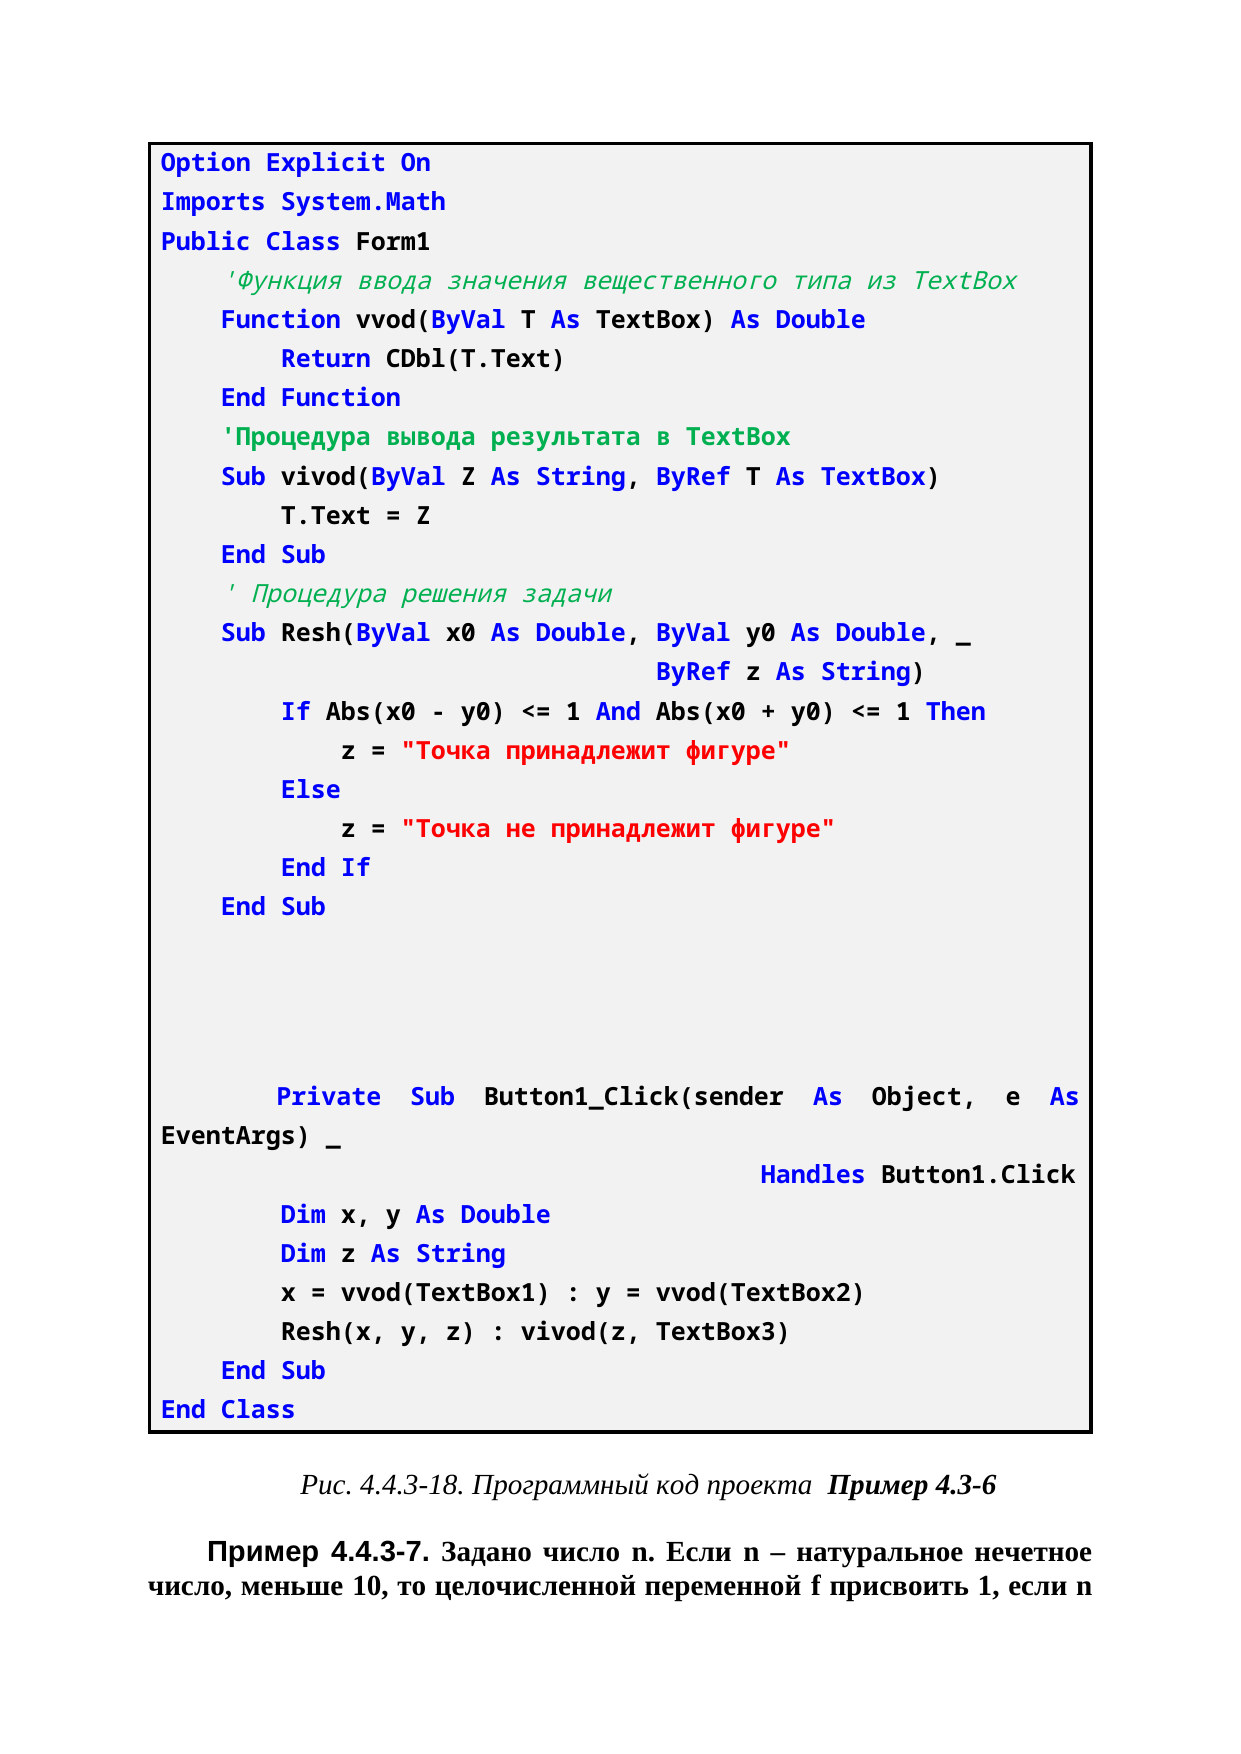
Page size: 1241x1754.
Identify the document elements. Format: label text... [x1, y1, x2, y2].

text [148, 1534, 1092, 1601]
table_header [151, 145, 1089, 1430]
text Рис. 4.4.3-18. Программный код проекта Пример 4.3-6 [148, 1467, 1092, 1501]
